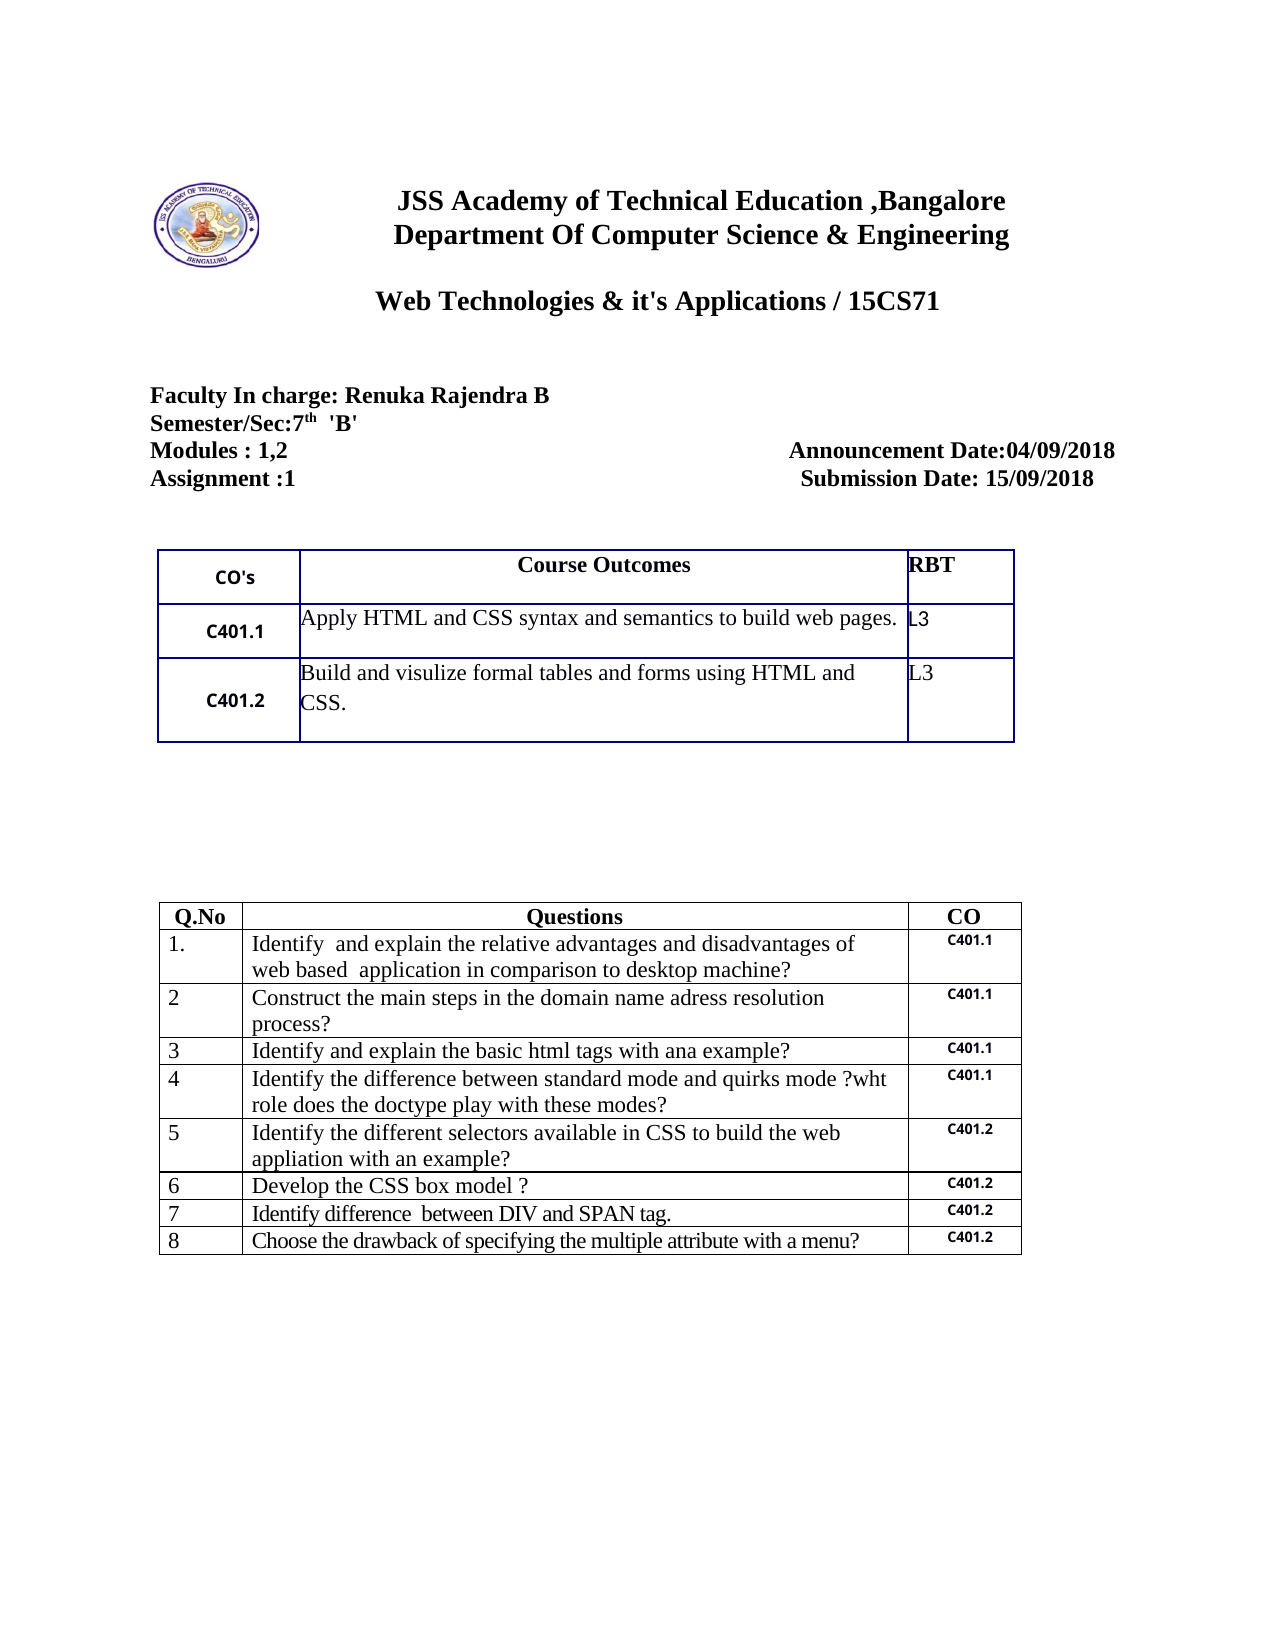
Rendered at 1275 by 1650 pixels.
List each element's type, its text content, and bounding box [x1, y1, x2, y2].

table_cell C401.2 [159, 659, 299, 741]
table_cell C401.1 [909, 1065, 1021, 1118]
table_cell C401.2 [909, 1200, 1021, 1226]
table_cell 1. [160, 930, 242, 983]
picture [153, 182, 260, 268]
table_cell C401.1 [909, 1038, 1021, 1064]
table_cell Identify and explain the relative advantages and disadvantages of web based application in comparison to desktop machine? [243, 930, 908, 983]
table_cell C401.2 [909, 1173, 1021, 1199]
table_cell 6 [160, 1173, 242, 1199]
table_header RBT [909, 551, 1013, 602]
table_cell 4 [160, 1065, 242, 1118]
table_cell C401.1 [909, 930, 1021, 983]
text JSS Academy of Technical Education ,Bangalore [260, 183, 1125, 217]
table_header CO's [159, 551, 299, 602]
table_cell C401.2 [909, 1119, 1021, 1171]
table_cell Identify the different selectors available in CSS to build the web appliation with an example? [243, 1119, 908, 1171]
table_cell 3 [160, 1038, 242, 1064]
table_header Q.No [160, 903, 242, 929]
text Web Technologies & it's Applications / 15CS71 [375, 284, 1125, 317]
table_cell 8 [160, 1227, 242, 1254]
table_cell Construct the main steps in the domain name adress resolution process? [243, 984, 908, 1037]
table_header CO [909, 903, 1021, 929]
table_cell C401.1 [159, 605, 299, 657]
table_cell Develop the CSS box model ? [243, 1173, 908, 1199]
text Assignment :1 Submission Date: 15/09/2018 [150, 464, 1125, 492]
table_cell L3 [909, 659, 1013, 741]
table_cell C401.1 [909, 984, 1021, 1037]
table_header Course Outcomes [301, 551, 907, 602]
table_header Questions [243, 903, 908, 929]
table_cell 7 [160, 1200, 242, 1226]
table_cell 5 [160, 1119, 242, 1171]
table_cell Identify difference between DIV and SPAN tag. [243, 1200, 908, 1226]
text Modules : 1,2 Announcement Date:04/09/2018 [150, 437, 1125, 464]
text Faculty In charge: Renuka Rajendra B [150, 381, 1125, 409]
table_cell Build and visulize formal tables and forms using HTML and CSS. [301, 659, 907, 741]
text Semester/Sec:7th 'B' [150, 409, 1125, 437]
table_cell Identify the difference between standard mode and quirks mode ?wht role does the doctype play with these modes? [243, 1065, 908, 1118]
text Department Of Computer Science & Engineering [260, 217, 1125, 251]
table_cell 2 [160, 984, 242, 1037]
table_cell Identify and explain the basic html tags with ana example? [243, 1038, 908, 1064]
table_cell C401.2 [909, 1227, 1021, 1254]
table_cell Apply HTML and CSS syntax and semantics to build web pages. [301, 605, 907, 657]
table_cell Choose the drawback of specifying the multiple attribute with a menu? [243, 1227, 908, 1254]
table_cell L3 [909, 605, 1013, 657]
